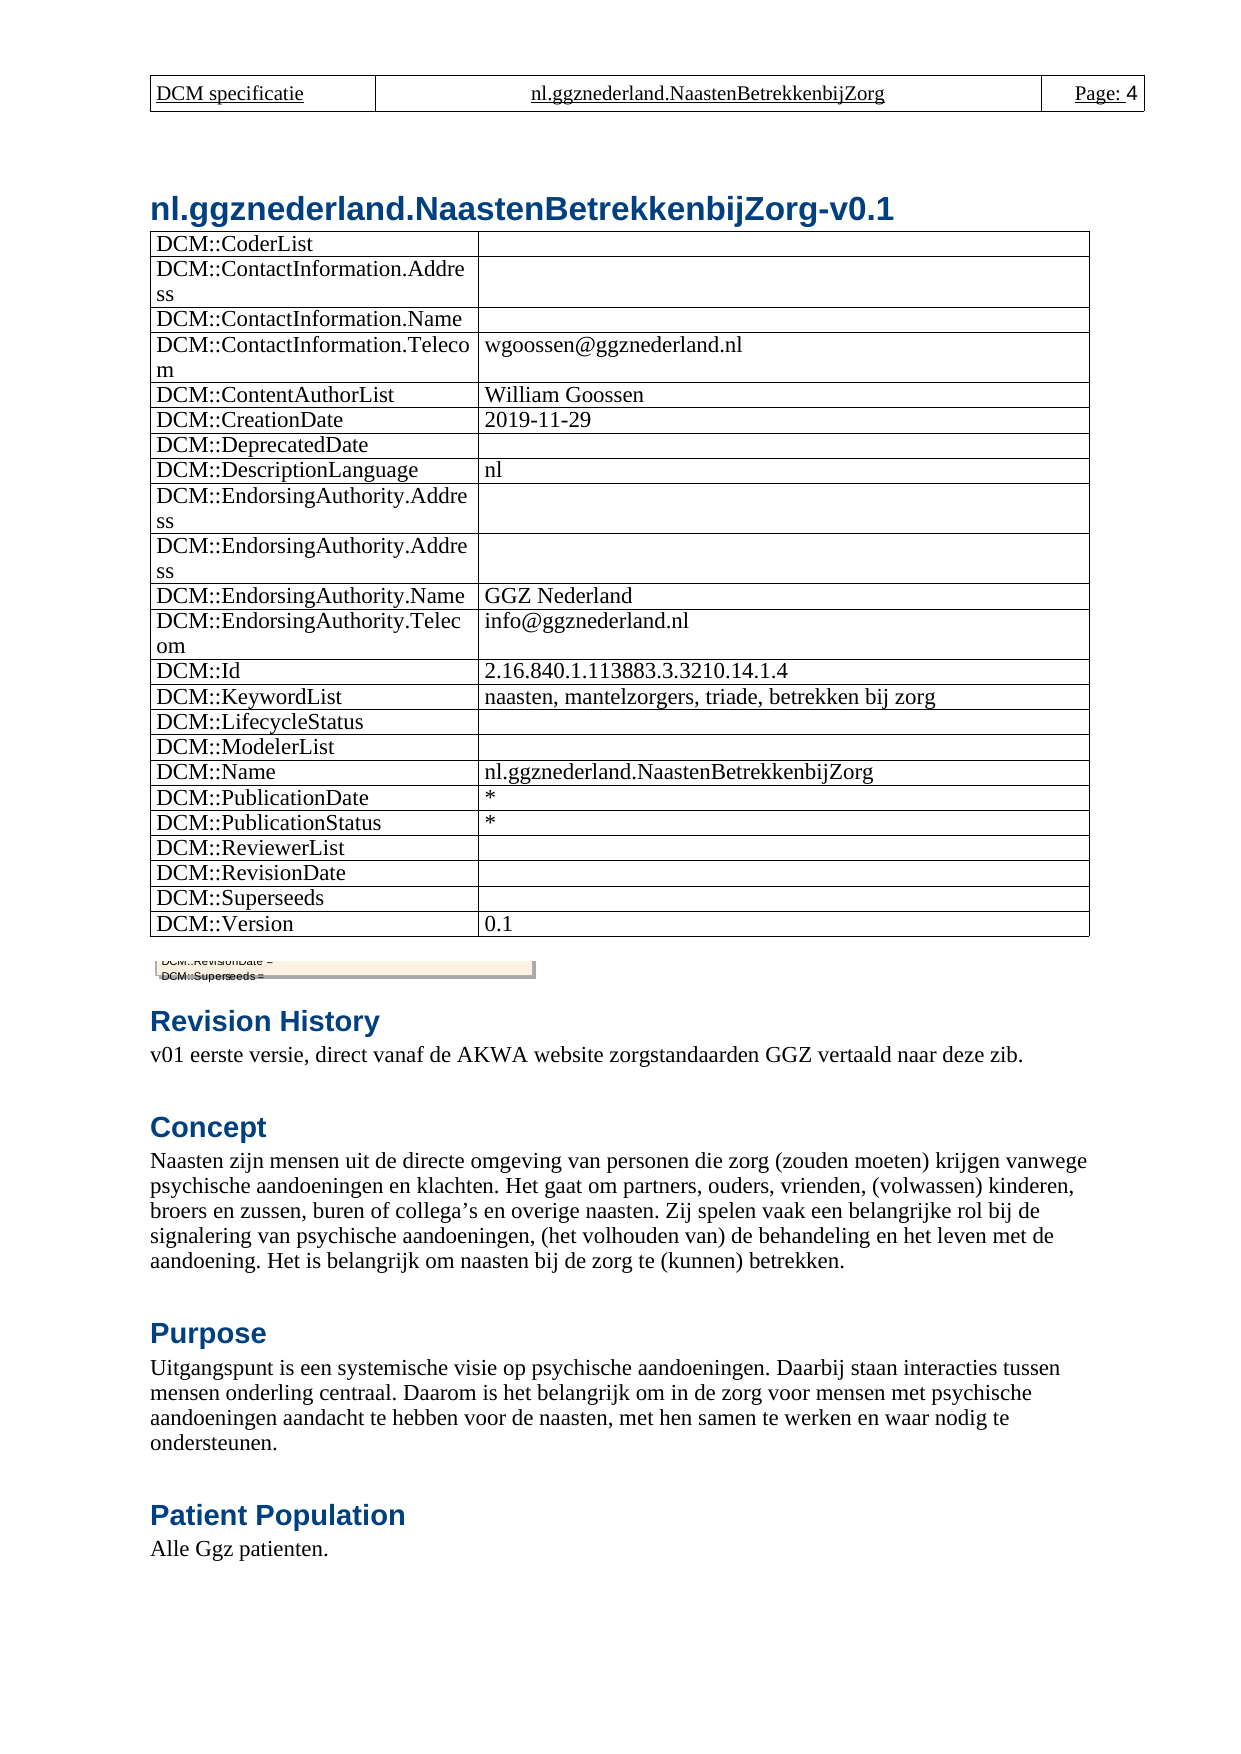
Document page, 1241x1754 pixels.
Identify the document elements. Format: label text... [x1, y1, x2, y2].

table_cell DCM::CreationDate [151, 408, 478, 432]
table_header DCM::CoderList [151, 232, 478, 256]
table_cell DCM::EndorsingAuthority.Address [151, 484, 478, 533]
table_cell DCM::RevisionDate [151, 861, 478, 886]
table_cell 0.1 [479, 912, 1089, 936]
table_cell wgoossen@ggznederland.nl [479, 333, 1089, 382]
text v01 eerste versie, direct vanaf de AKWA website zorgstandaarden GGZ vertaald naar deze zib. [150, 1042, 1090, 1067]
subtitle nl.ggznederland.NaastenBetrekkenbijZorg-v0.1 [150, 200, 1090, 225]
table_cell [479, 735, 1089, 759]
table_cell DCM::KeywordList [151, 685, 478, 709]
table_cell William Goossen [479, 383, 1089, 407]
subtitle Revision History [150, 1011, 1090, 1036]
table_cell [479, 308, 1089, 332]
table_cell DCM::ContentAuthorList [151, 383, 478, 407]
table_cell DCM::DeprecatedDate [151, 434, 478, 458]
table_cell GGZ Nederland [479, 584, 1089, 608]
table_cell nl [479, 459, 1089, 483]
table_cell DCM::ContactInformation.Telecom [151, 333, 478, 382]
table_cell * [479, 786, 1089, 810]
table_cell [479, 836, 1089, 860]
table_cell * [479, 811, 1089, 835]
table_cell DCM::EndorsingAuthority.Address [151, 534, 478, 583]
table_cell DCM::ReviewerList [151, 836, 478, 860]
text Uitgangspunt is een systemische visie op psychische aandoeningen. Daarbij staan interacties tussen mensen onderling centraal. Daarom is het belangrijk om in de zorg voor mensen met psychische aandoeningen aandacht te hebben voor de naasten, met hen samen te werken en waar nodig te ondersteunen. [150, 1355, 1090, 1455]
table_header DCM::ContactInformation.Address [151, 257, 478, 307]
table_cell DCM::DescriptionLanguage [151, 459, 478, 483]
table_cell [479, 534, 1089, 583]
table_cell DCM::EndorsingAuthority.Telecom [151, 610, 478, 659]
subtitle Concept [150, 1117, 1090, 1142]
table_cell DCM::ModelerList [151, 735, 478, 759]
table_cell DCM::PublicationStatus [151, 811, 478, 835]
table_cell 2019-11-29 [479, 408, 1089, 432]
table_header [479, 257, 1089, 307]
table_cell DCM::PublicationDate [151, 786, 478, 810]
table_cell DCM::Version [151, 912, 478, 936]
table_cell DCM::ContactInformation.Name [151, 308, 478, 332]
table_cell [479, 484, 1089, 533]
table_cell DCM::Superseeds [151, 887, 478, 911]
table_cell [479, 861, 1089, 886]
table_header [479, 232, 1089, 256]
table_cell [479, 434, 1089, 458]
subtitle Patient Population [150, 1505, 1090, 1530]
table_cell info@ggznederland.nl [479, 610, 1089, 659]
table_cell [479, 710, 1089, 734]
table_cell 2.16.840.1.113883.3.3210.14.1.4 [479, 660, 1089, 684]
table_cell [479, 887, 1089, 911]
table_cell DCM::EndorsingAuthority.Name [151, 584, 478, 608]
table_cell naasten, mantelzorgers, triade, betrekken bij zorg [479, 685, 1089, 709]
table_cell DCM::Id [151, 660, 478, 684]
table_cell DCM::LifecycleStatus [151, 710, 478, 734]
subtitle Purpose [150, 1324, 1090, 1349]
text Alle Ggz patienten. [150, 1536, 1090, 1561]
table_cell DCM::Name [151, 761, 478, 785]
table_cell nl.ggznederland.NaastenBetrekkenbijZorg [479, 761, 1089, 785]
text Naasten zijn mensen uit de directe omgeving van personen die zorg (zouden moeten) krijgen vanwege psychische aandoeningen en klachten. Het gaat om partners, ouders, vrienden, (volwassen) kinderen, broers en zussen, buren of collega’s en overige naasten. Zij spelen vaak een belangrijke rol bij de signalering van psychische aandoeningen, (het volhouden van) de behandeling en het leven met de aandoening. Het is belangrijk om naasten bij de zorg te (kunnen) betrekken. [150, 1149, 1090, 1274]
